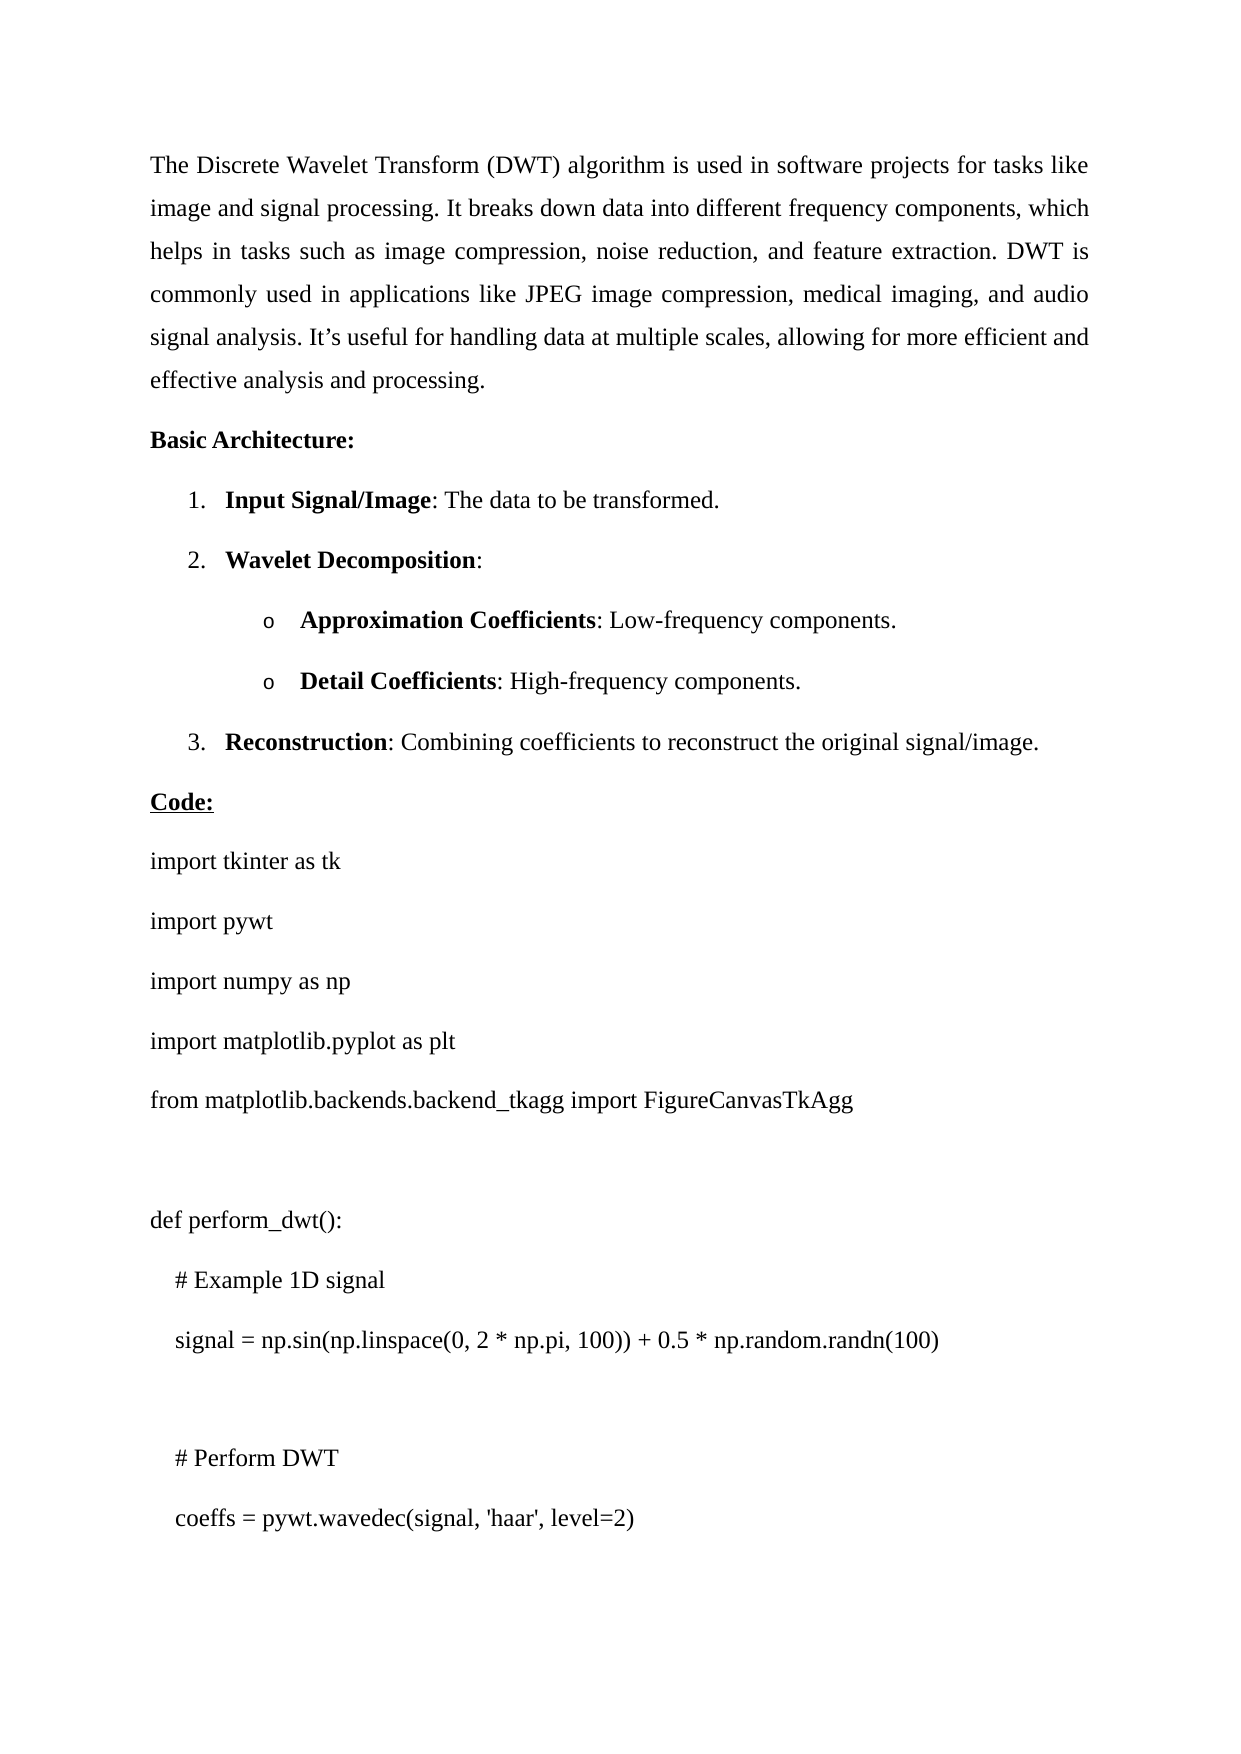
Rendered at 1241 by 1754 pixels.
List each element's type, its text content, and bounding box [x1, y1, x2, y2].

text Basic Architecture: [150, 425, 1090, 454]
text import matplotlib.pyplot as plt [150, 1026, 1090, 1054]
list Reconstruction: Combining coefficients to reconstruct the original signal/image. [187, 727, 1090, 756]
text # Example 1D signal [150, 1265, 1090, 1294]
text import numpy as np [150, 966, 1090, 995]
text coeffs = pywt.wavedec(signal, 'haar', level=2) [150, 1503, 1090, 1532]
list Input Signal/Image: The data to be transformed. [187, 485, 1090, 514]
text from matplotlib.backends.backend_tkagg import FigureCanvasTkAgg [150, 1086, 1090, 1114]
text Code: [150, 787, 1090, 815]
text def perform_dwt(): [150, 1205, 1090, 1234]
list Wavelet Decomposition: [187, 545, 1090, 574]
text import tkinter as tk [150, 846, 1090, 875]
text signal = np.sin(np.linspace(0, 2 * np.pi, 100)) + 0.5 * np.random.randn(100) [150, 1325, 1090, 1353]
text The Discrete Wavelet Transform (DWT) algorithm is used in software projects for tasks like image and signal processing. It breaks down data into different frequency components, which helps in tasks such as image compression, noise reduction, and feature extraction. DWT is commonly used in applications like JPEG image compression, medical imaging, and audio signal analysis. It’s useful for handling data at multiple scales, allowing for more efficient and effective analysis and processing. [150, 150, 1090, 394]
text import pywt [150, 906, 1090, 935]
list Approximation Coefficients: Low-frequency components. [262, 605, 1090, 634]
list Detail Coefficients: High-frequency components. [262, 666, 1090, 695]
text # Perform DWT [150, 1443, 1090, 1472]
